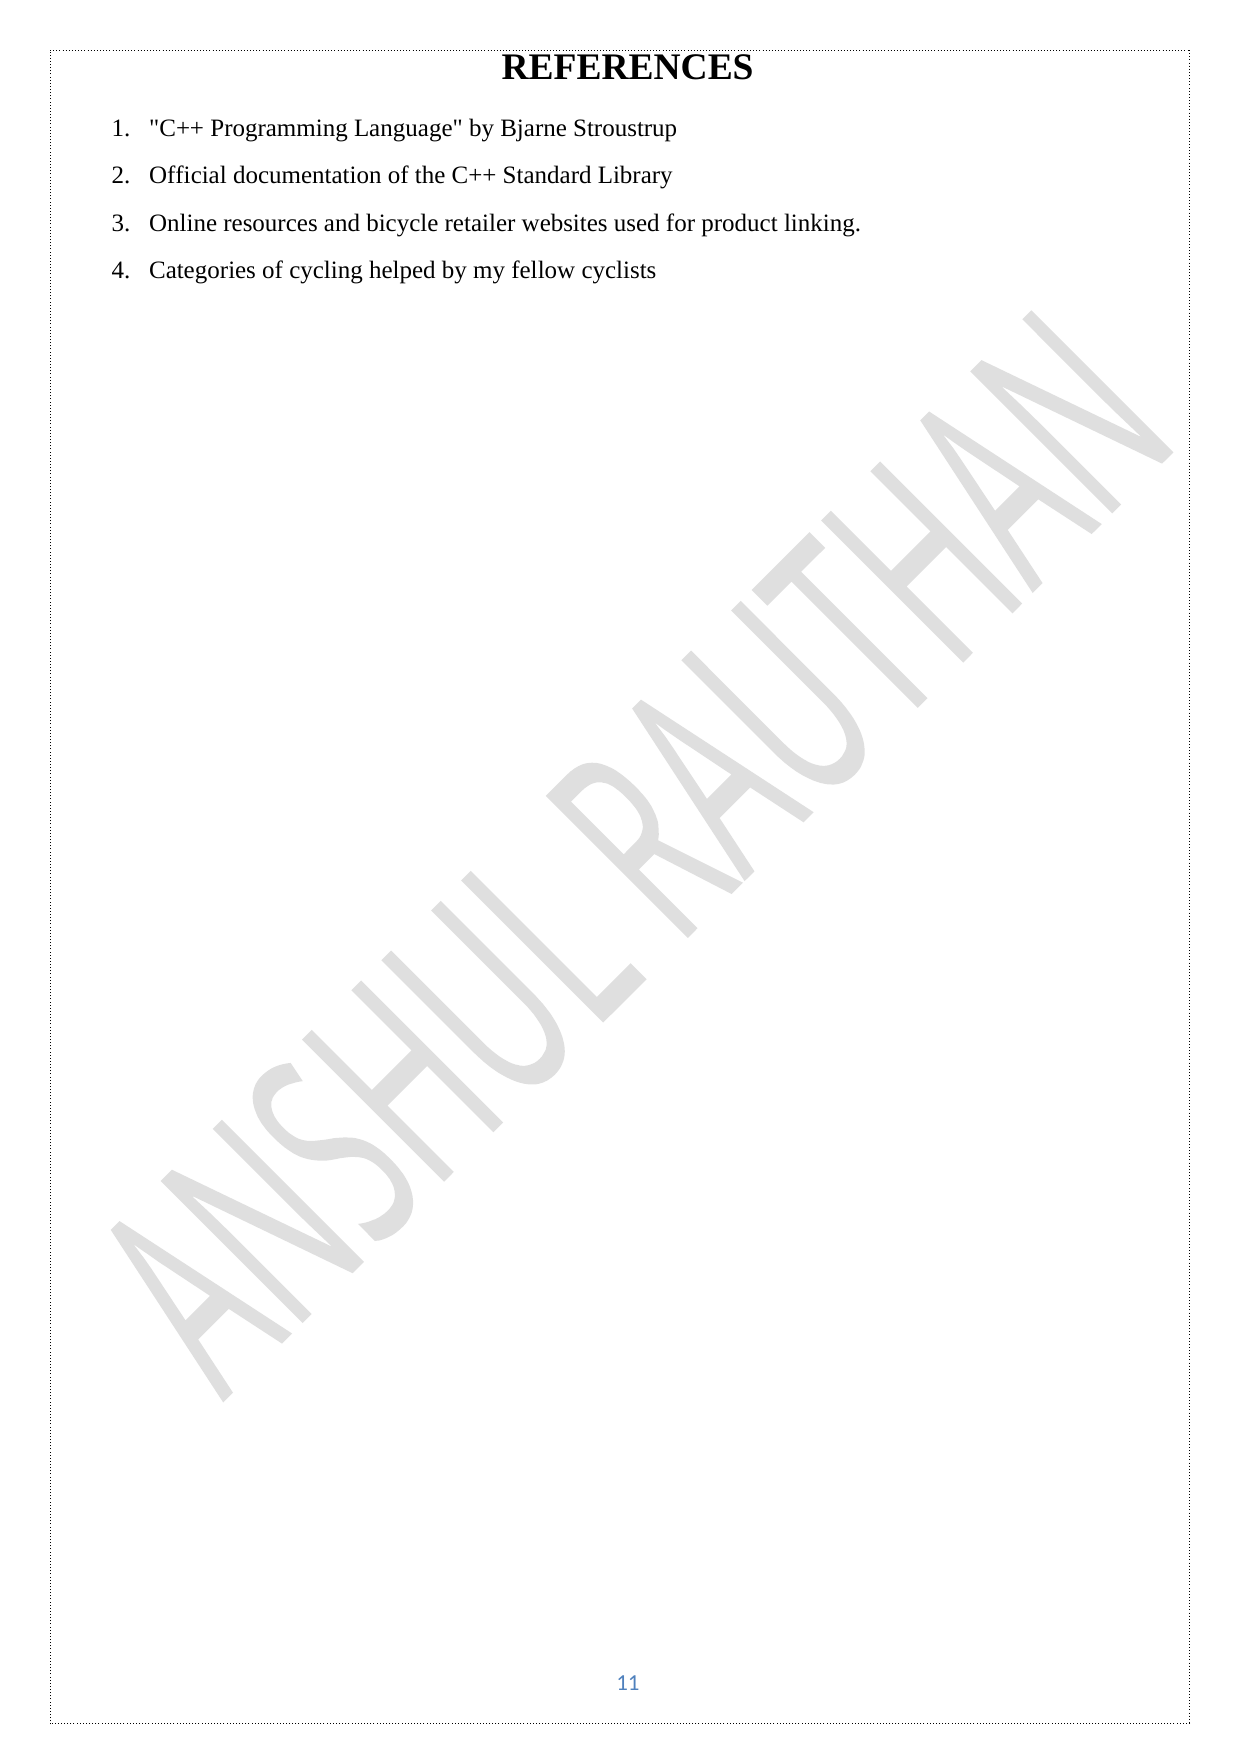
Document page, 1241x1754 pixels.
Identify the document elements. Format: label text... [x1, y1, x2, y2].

list "C++ Programming Language" by Bjarne Stroustrup [111, 113, 1181, 142]
list Categories of cycling helped by my fellow cyclists [111, 255, 1181, 284]
list Official documentation of the C++ Standard Library [111, 160, 1181, 189]
list Online resources and bicycle retailer websites used for product linking. [111, 208, 1181, 236]
text REFERENCES [74, 44, 1181, 87]
